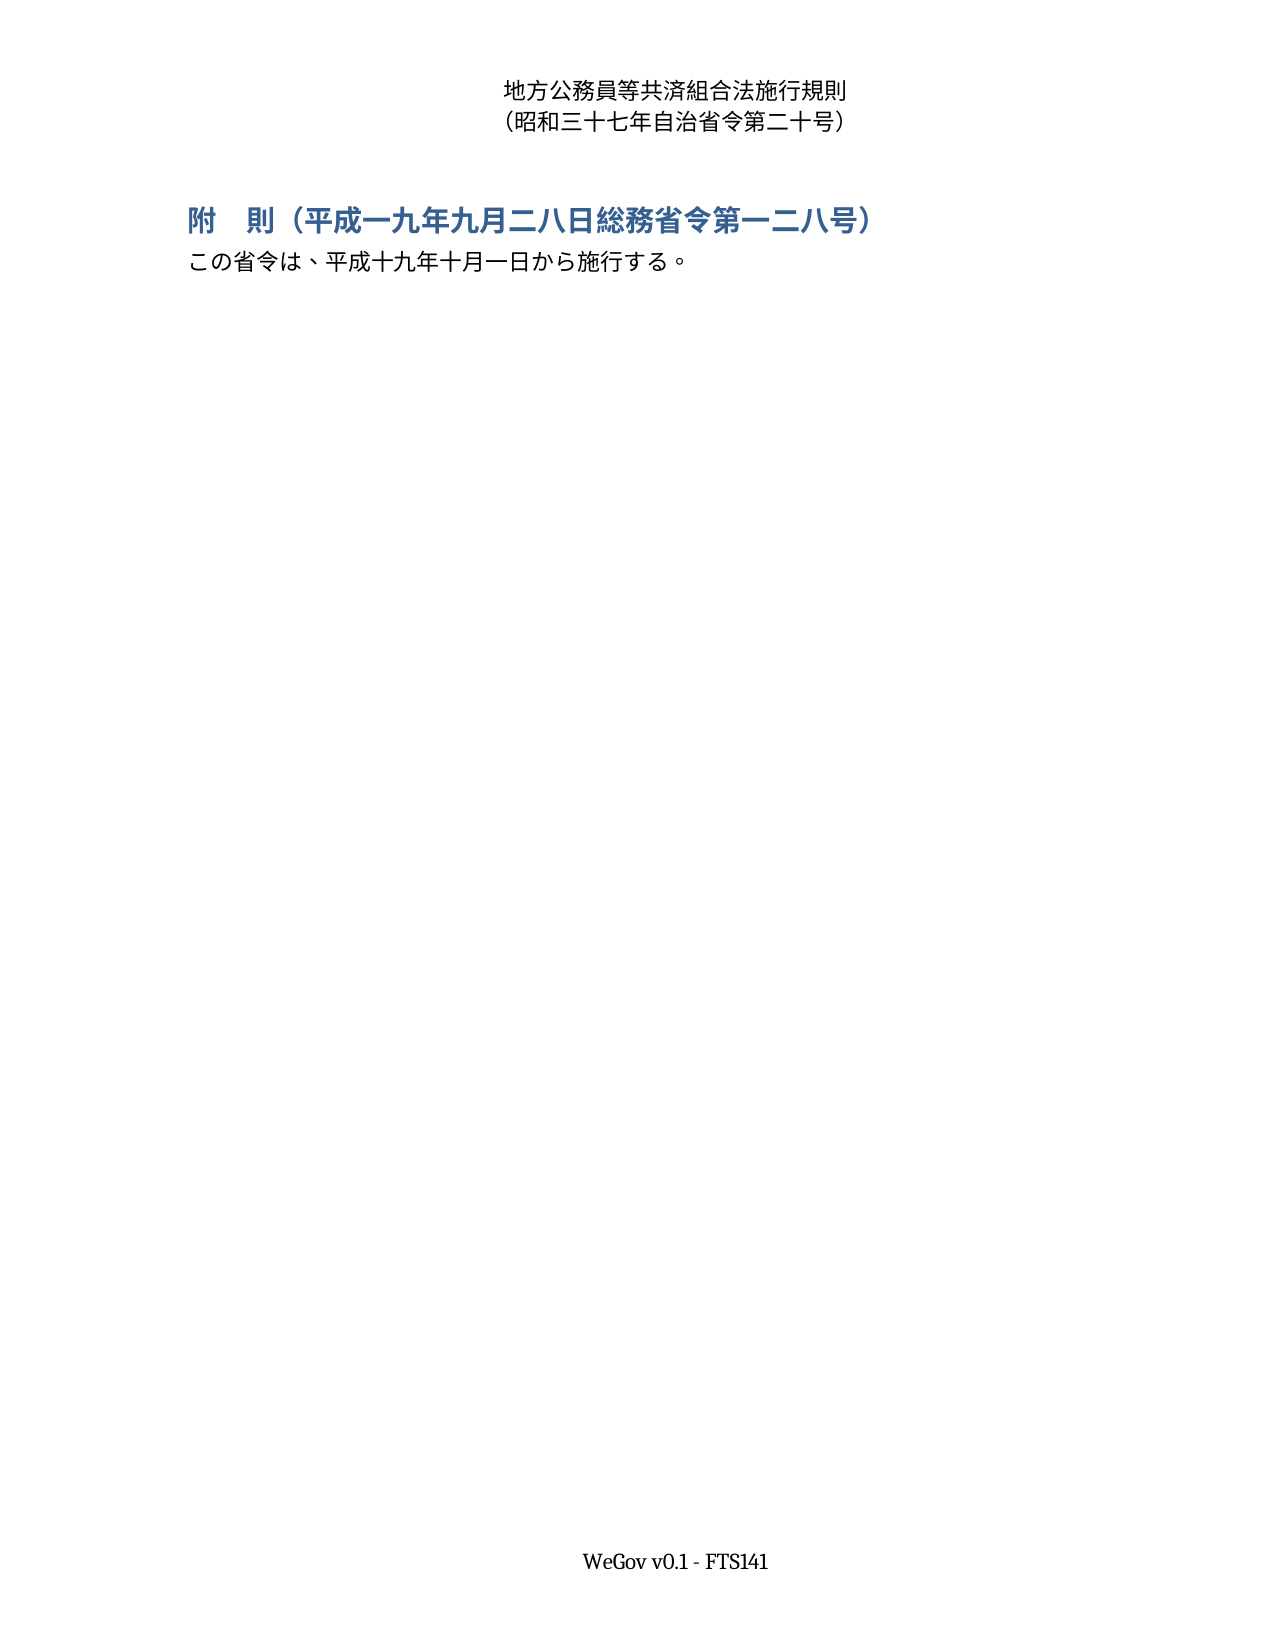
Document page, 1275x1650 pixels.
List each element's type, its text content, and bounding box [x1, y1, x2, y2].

text この省令は、平成十九年十月一日から施行する。 [187, 246, 1087, 277]
subtitle 附 則（平成一九年九月二八日総務省令第一二八号） [187, 200, 1087, 240]
